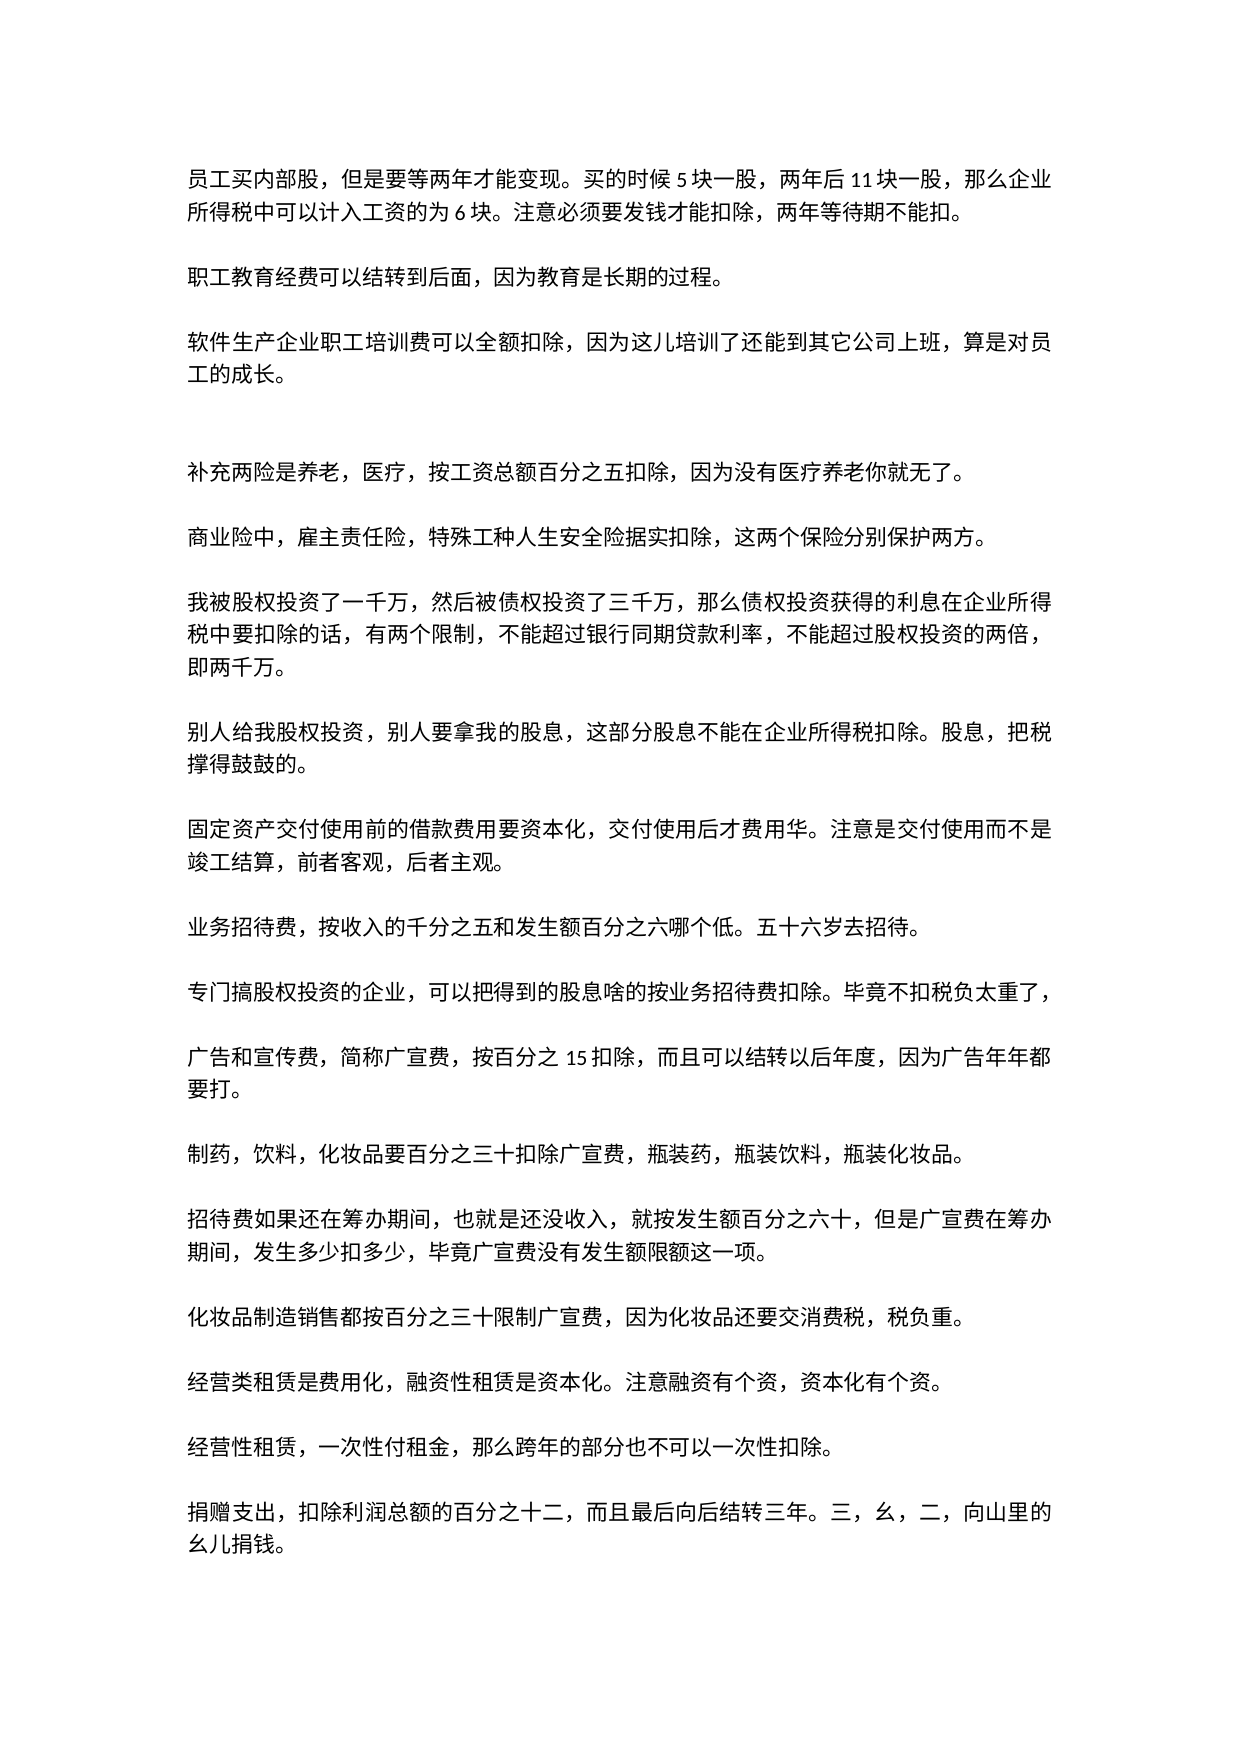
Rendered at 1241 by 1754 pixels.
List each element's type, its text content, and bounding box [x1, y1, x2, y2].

text 职工教育经费可以结转到后面，因为教育是长期的过程。 [187, 259, 1053, 292]
text 业务招待费，按收入的千分之五和发生额百分之六哪个低。五十六岁去招待。 [187, 909, 1053, 942]
text 经营类租赁是费用化，融资性租赁是资本化。注意融资有个资，资本化有个资。 [187, 1364, 1053, 1397]
text 我被股权投资了一千万，然后被债权投资了三千万，那么债权投资获得的利息在企业所得税中要扣除的话，有两个限制，不能超过银行同期贷款利率，不能超过股权投资的两倍，即两千万。 [187, 584, 1053, 682]
text 商业险中，雇主责任险，特殊工种人生安全险据实扣除，这两个保险分别保护两方。 [187, 519, 1053, 552]
text 广告和宣传费，简称广宣费，按百分之15扣除，而且可以结转以后年度，因为广告年年都要打。 [187, 1039, 1053, 1104]
text 别人给我股权投资，别人要拿我的股息，这部分股息不能在企业所得税扣除。股息，把税撑得鼓鼓的。 [187, 714, 1053, 779]
text 软件生产企业职工培训费可以全额扣除，因为这儿培训了还能到其它公司上班，算是对员工的成长。 [187, 324, 1053, 389]
text 员工买内部股，但是要等两年才能变现。买的时候5块一股，两年后11块一股，那么企业所得税中可以计入工资的为6块。注意必须要发钱才能扣除，两年等待期不能扣。 [187, 162, 1053, 227]
text 捐赠支出，扣除利润总额的百分之十二，而且最后向后结转三年。三，幺，二，向山里的幺儿捐钱。 [187, 1494, 1053, 1559]
text 专门搞股权投资的企业，可以把得到的股息啥的按业务招待费扣除。毕竟不扣税负太重了， [187, 974, 1053, 1007]
text 固定资产交付使用前的借款费用要资本化，交付使用后才费用华。注意是交付使用而不是竣工结算，前者客观，后者主观。 [187, 812, 1053, 877]
text 经营性租赁，一次性付租金，那么跨年的部分也不可以一次性扣除。 [187, 1429, 1053, 1462]
text 制药，饮料，化妆品要百分之三十扣除广宣费，瓶装药，瓶装饮料，瓶装化妆品。 [187, 1137, 1053, 1169]
text 招待费如果还在筹办期间，也就是还没收入，就按发生额百分之六十，但是广宣费在筹办期间，发生多少扣多少，毕竟广宣费没有发生额限额这一项。 [187, 1202, 1053, 1267]
text 化妆品制造销售都按百分之三十限制广宣费，因为化妆品还要交消费税，税负重。 [187, 1299, 1053, 1332]
text 补充两险是养老，医疗，按工资总额百分之五扣除，因为没有医疗养老你就无了。 [187, 454, 1053, 487]
